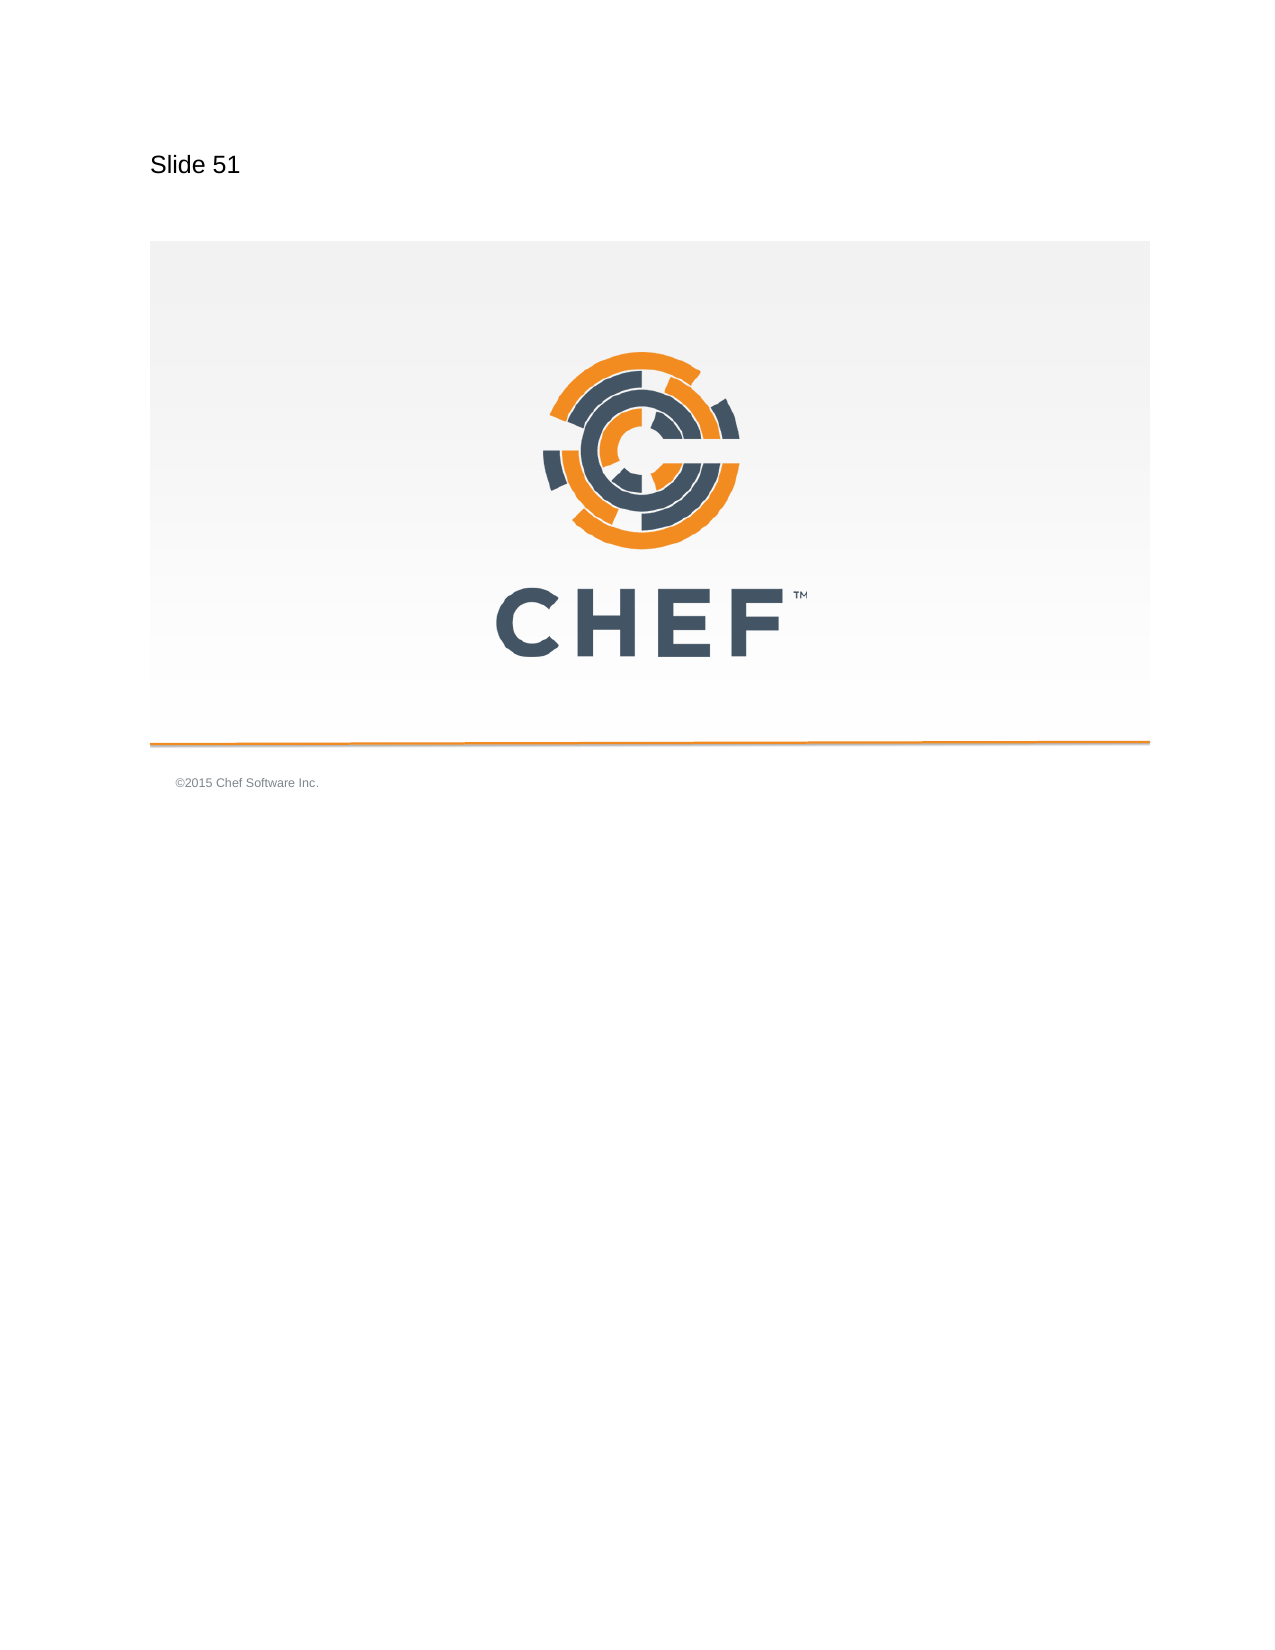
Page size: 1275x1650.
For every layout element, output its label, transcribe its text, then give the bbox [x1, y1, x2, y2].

text Slide 51 [150, 150, 1125, 179]
